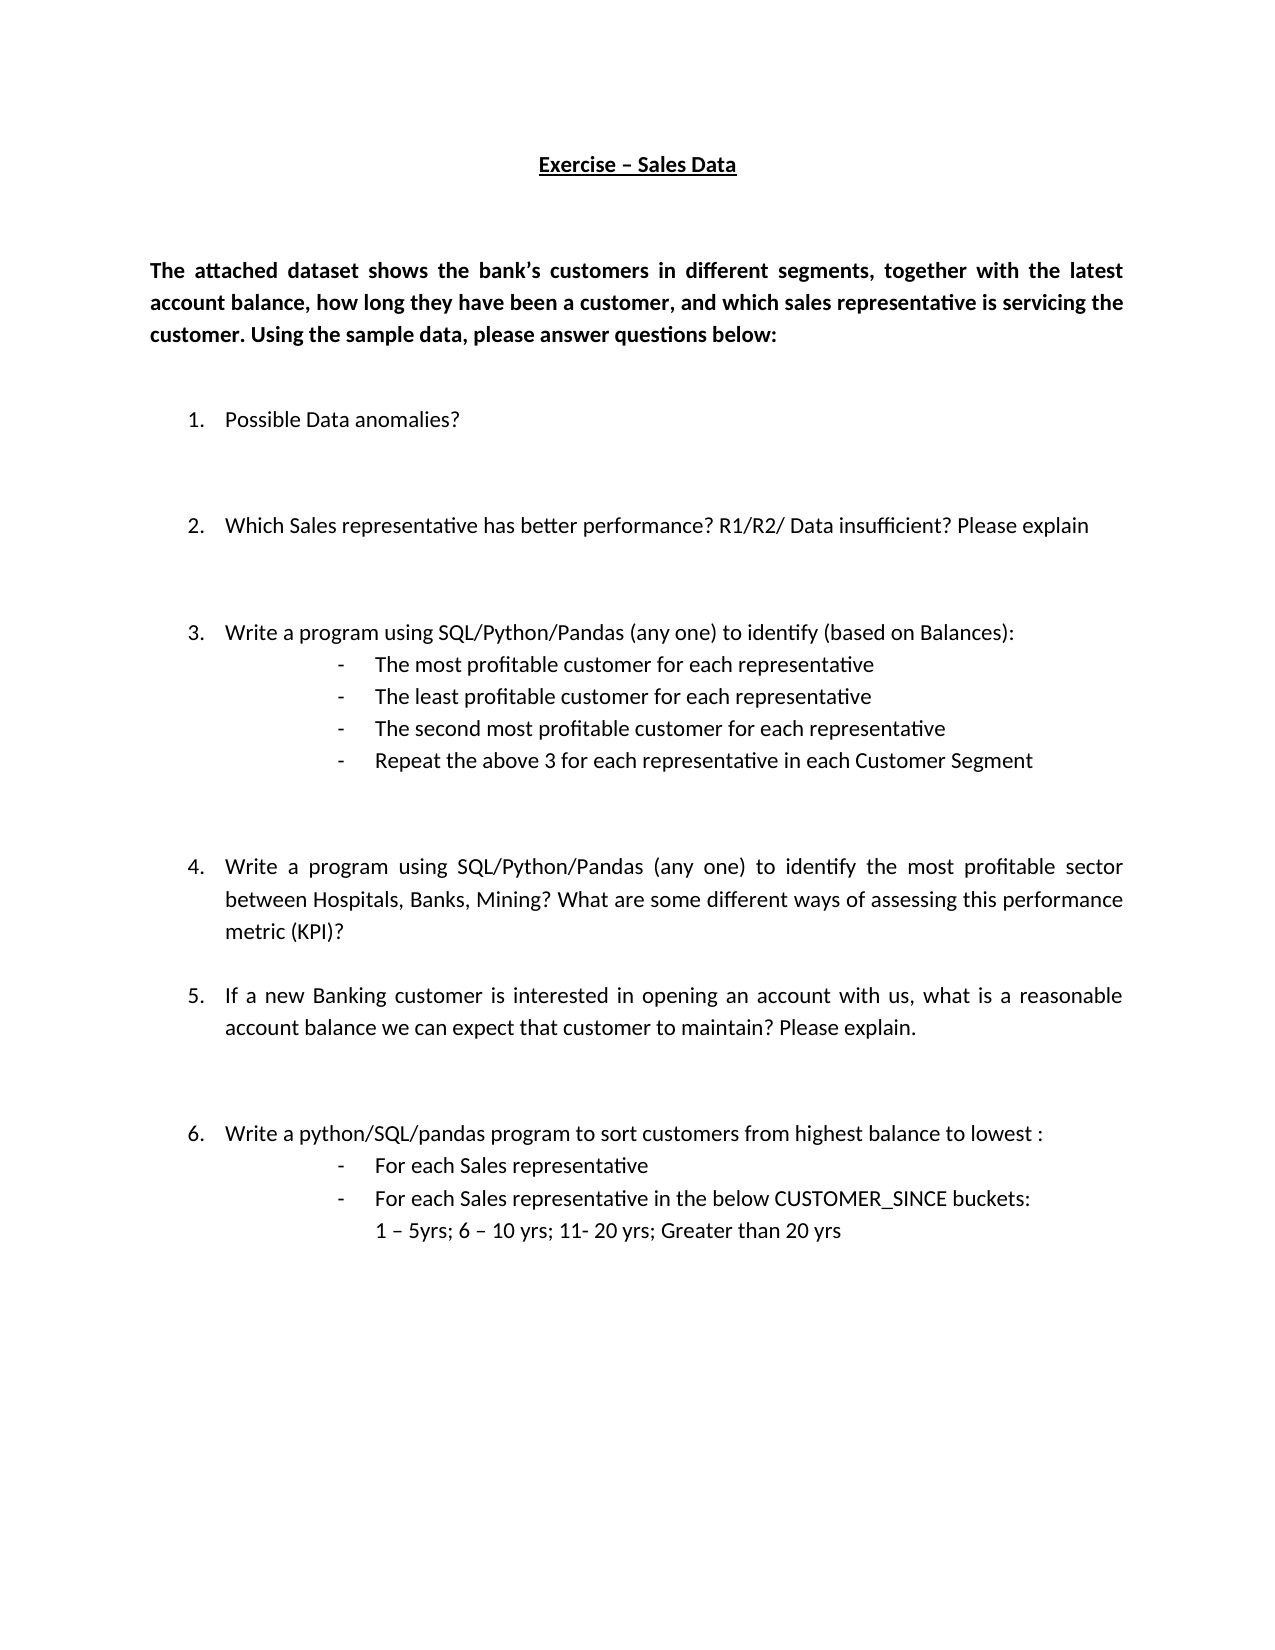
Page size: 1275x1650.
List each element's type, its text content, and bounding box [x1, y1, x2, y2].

list For each Sales representative [337, 1152, 1125, 1180]
list The second most profitable customer for each representative [337, 714, 1125, 742]
text Exercise – Sales Data [150, 150, 1125, 178]
list The least profitable customer for each representative [337, 682, 1125, 710]
list For each Sales representative in the below CUSTOMER_SINCE buckets: [337, 1184, 1125, 1212]
list Possible Data anomalies? [187, 406, 1125, 434]
list 1 – 5yrs; 6 – 10 yrs; 11- 20 yrs; Greater than 20 yrs [375, 1216, 1125, 1244]
list If a new Banking customer is interested in opening an account with us, what is a reasonable account balance we can expect that customer to maintain? Please explain. [187, 981, 1125, 1041]
list The most profitable customer for each representative [337, 650, 1125, 678]
list Which Sales representative has better performance? R1/R2/ Data insufficient? Please explain [187, 512, 1125, 540]
list Write a program using SQL/Python/Pandas (any one) to identify (based on Balances): [187, 618, 1125, 646]
text The attached dataset shows the bank’s customers in different segments, together with the latest account balance, how long they have been a customer, and which sales representative is servicing the customer. Using the sample data, please answer questions below: [150, 256, 1125, 348]
list Repeat the above 3 for each representative in each Customer Segment [337, 746, 1125, 774]
list Write a python/SQL/pandas program to sort customers from highest balance to lowest : [187, 1119, 1125, 1147]
list Write a program using SQL/Python/Pandas (any one) to identify the most profitable sector between Hospitals, Banks, Mining? What are some different ways of assessing this performance metric (KPI)? [187, 852, 1125, 945]
